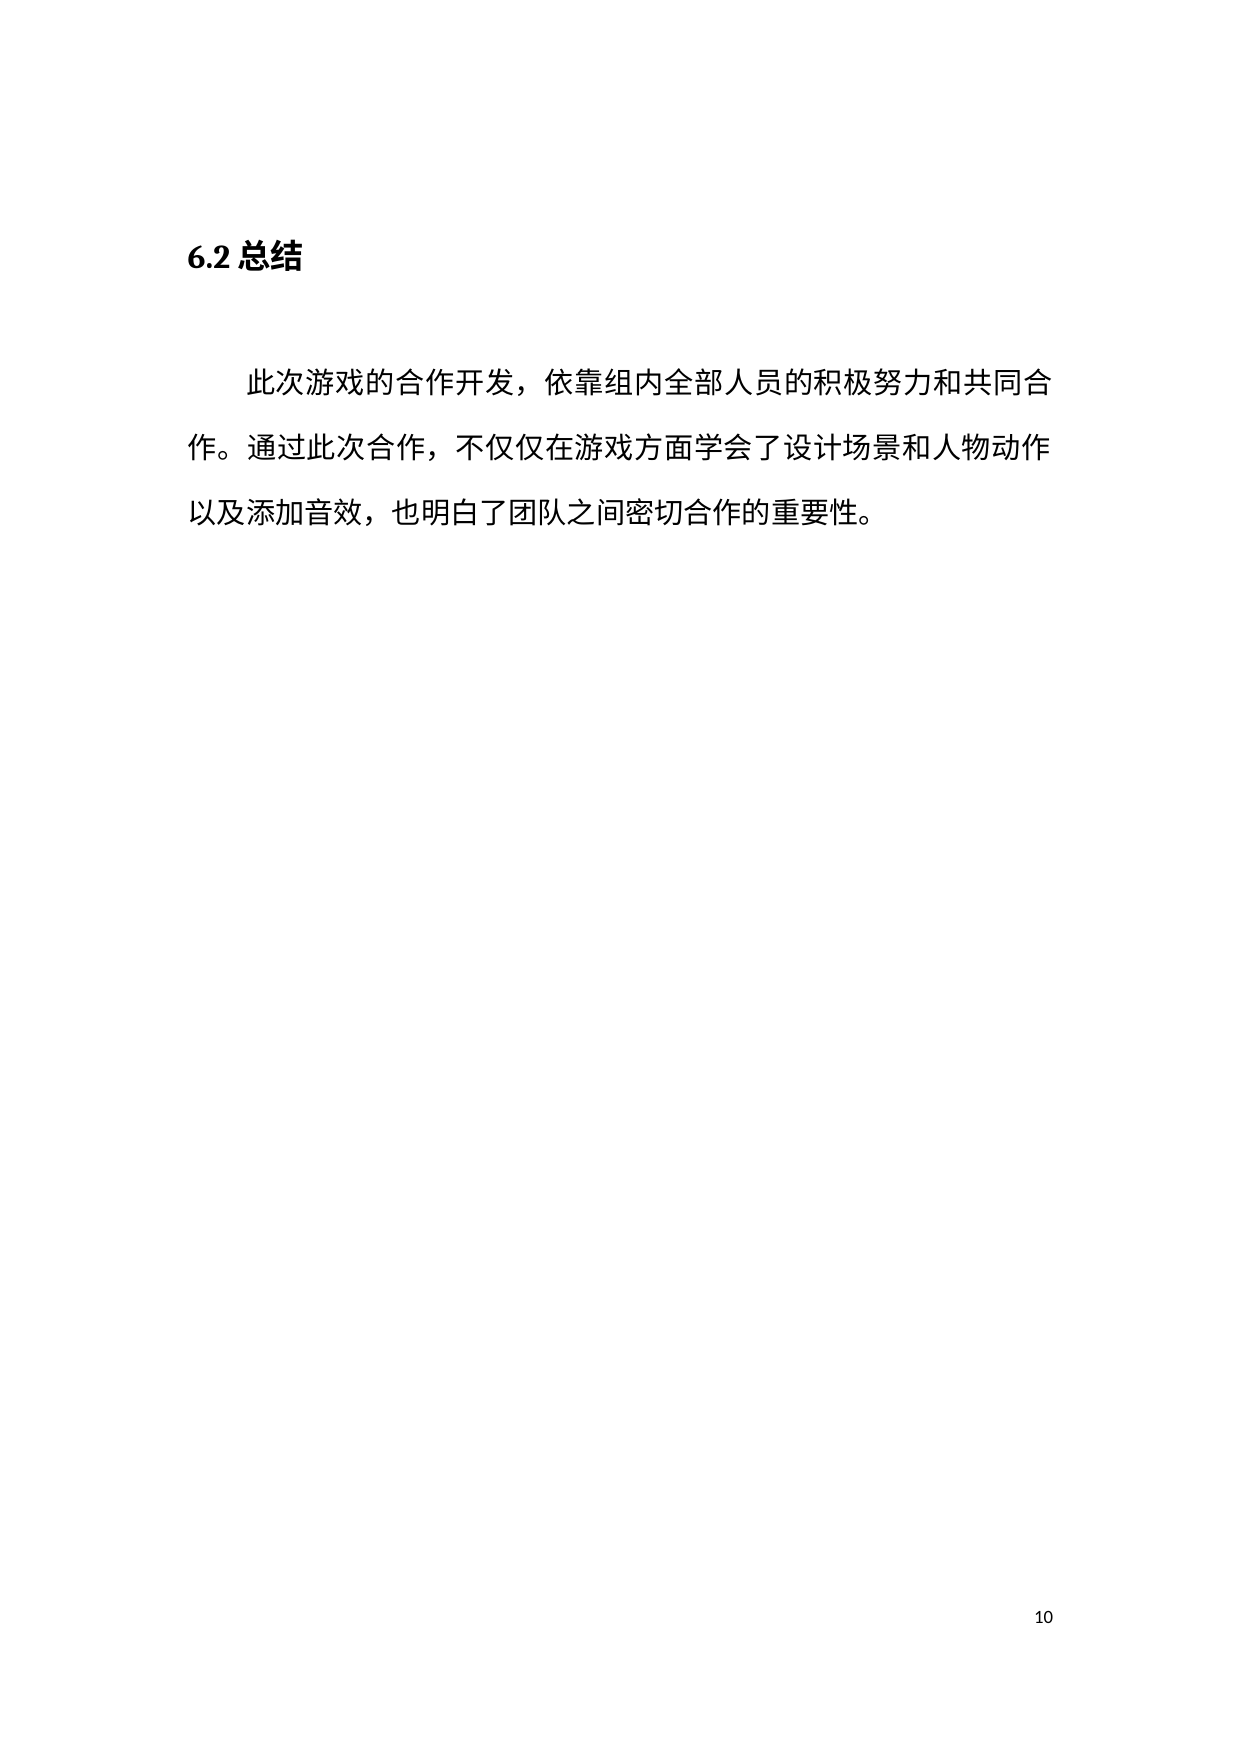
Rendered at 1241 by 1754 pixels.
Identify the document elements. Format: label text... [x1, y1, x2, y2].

text 此次游戏的合作开发，依靠组内全部人员的积极努力和共同合作。通过此次合作，不仅仅在游戏方面学会了设计场景和人物动作以及添加音效，也明白了团队之间密切合作的重要性。 [187, 349, 1053, 544]
subtitle 6.2 总结 [187, 222, 1053, 287]
